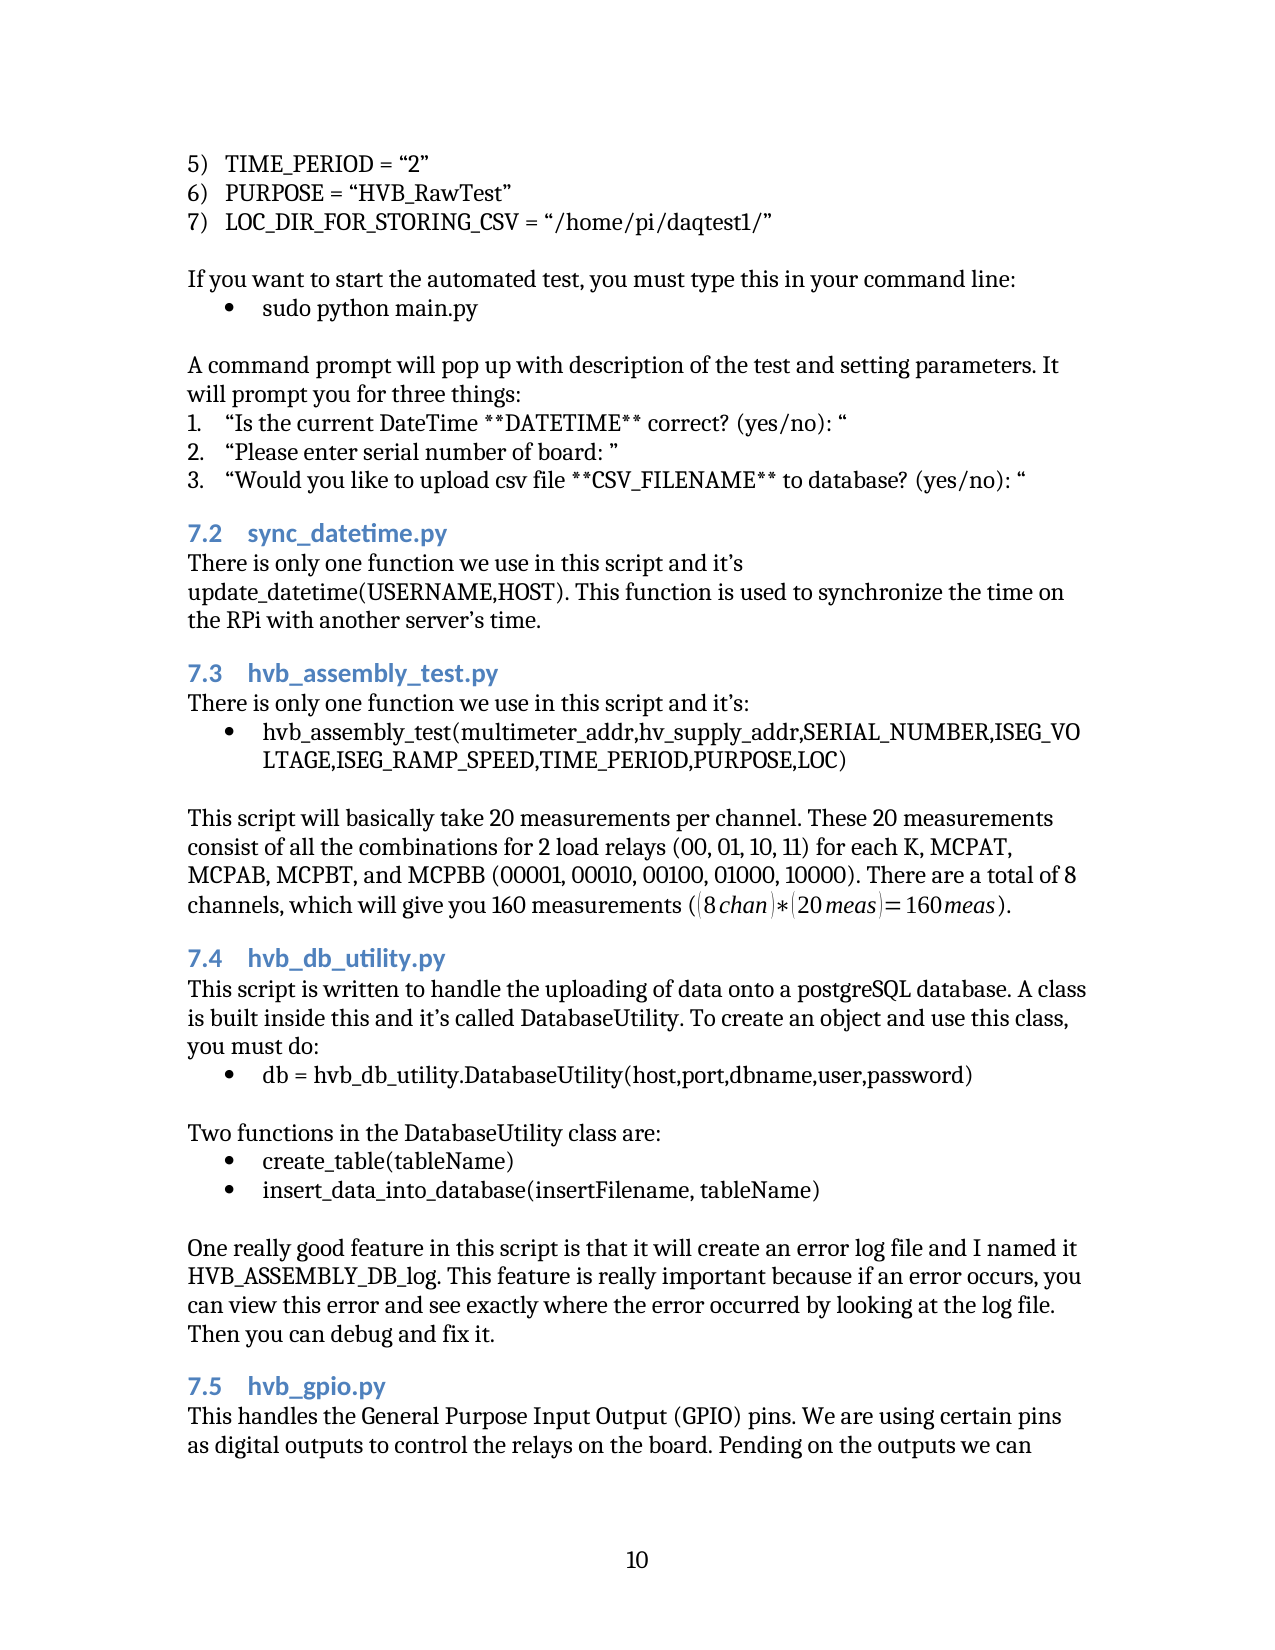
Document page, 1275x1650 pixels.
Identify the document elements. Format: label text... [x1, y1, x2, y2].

text A command prompt will pop up with description of the test and setting parameters. It will prompt you for three things: [187, 351, 1087, 409]
text If you want to start the automated test, you must type this in your command line: [187, 265, 1087, 294]
text There is only one function we use in this script and it’s: [187, 689, 1087, 718]
text There is only one function we use in this script and it’s update_datetime(USERNAME,HOST). This function is used to synchronize the time on the RPi with another server’s time. [187, 549, 1087, 635]
text One really good feature in this script is that it will create an error log file and I named it HVB_ASSEMBLY_DB_log. This feature is really important because if an error occurs, you can view this error and see exactly where the error occurred by looking at the log file. Then you can debug and fix it. [187, 1233, 1087, 1348]
text This script will basically take 20 measurements per channel. These 20 measurements consist of all the combinations for 2 load relays (00, 01, 10, 11) for each K, MCPAT, MCPAB, MCPBT, and MCPBB (00001, 00010, 00100, 01000, 10000). There are a total of 8 channels, which will give you 160 measurements (). [187, 804, 1087, 921]
text This script is written to handle the uploading of data onto a postgreSQL database. A class is built inside this and it’s called DatabaseUtility. To create an object and use this class, you must do: [187, 975, 1087, 1061]
list “Would you like to upload csv file **CSV_FILENAME** to database? (yes/no): “ [187, 466, 1087, 495]
subtitle hvb_assembly_test.py [187, 656, 1087, 689]
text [187, 1402, 1087, 1460]
list hvb_assembly_test(multimeter_addr,hv_supply_addr,SERIAL_NUMBER,ISEG_VOLTAGE,ISEG_RAMP_SPEED,TIME_PERIOD,PURPOSE,LOC) [225, 718, 1087, 775]
list db = hvb_db_utility.DatabaseUtility(host,port,dbname,user,password) [225, 1061, 1087, 1090]
list create_table(tableName) [225, 1147, 1087, 1176]
list “Please enter serial number of board: ” [187, 437, 1087, 466]
list PURPOSE = “HVB_RawTest” [187, 179, 1087, 207]
list sudo python main.py [225, 294, 1087, 322]
list insert_data_into_database(insertFilename, tableName) [225, 1176, 1087, 1205]
text Two functions in the DatabaseUtility class are: [187, 1118, 1087, 1147]
subtitle sync_datetime.py [187, 516, 1087, 549]
list “Is the current DateTime **DATETIME** correct? (yes/no): “ [187, 409, 1087, 437]
subtitle hvb_gpio.py [187, 1369, 1087, 1402]
list TIME_PERIOD = “2” [187, 150, 1087, 179]
subtitle hvb_db_utility.py [187, 942, 1087, 975]
list LOC_DIR_FOR_STORING_CSV = “/home/pi/daqtest1/” [187, 207, 1087, 236]
